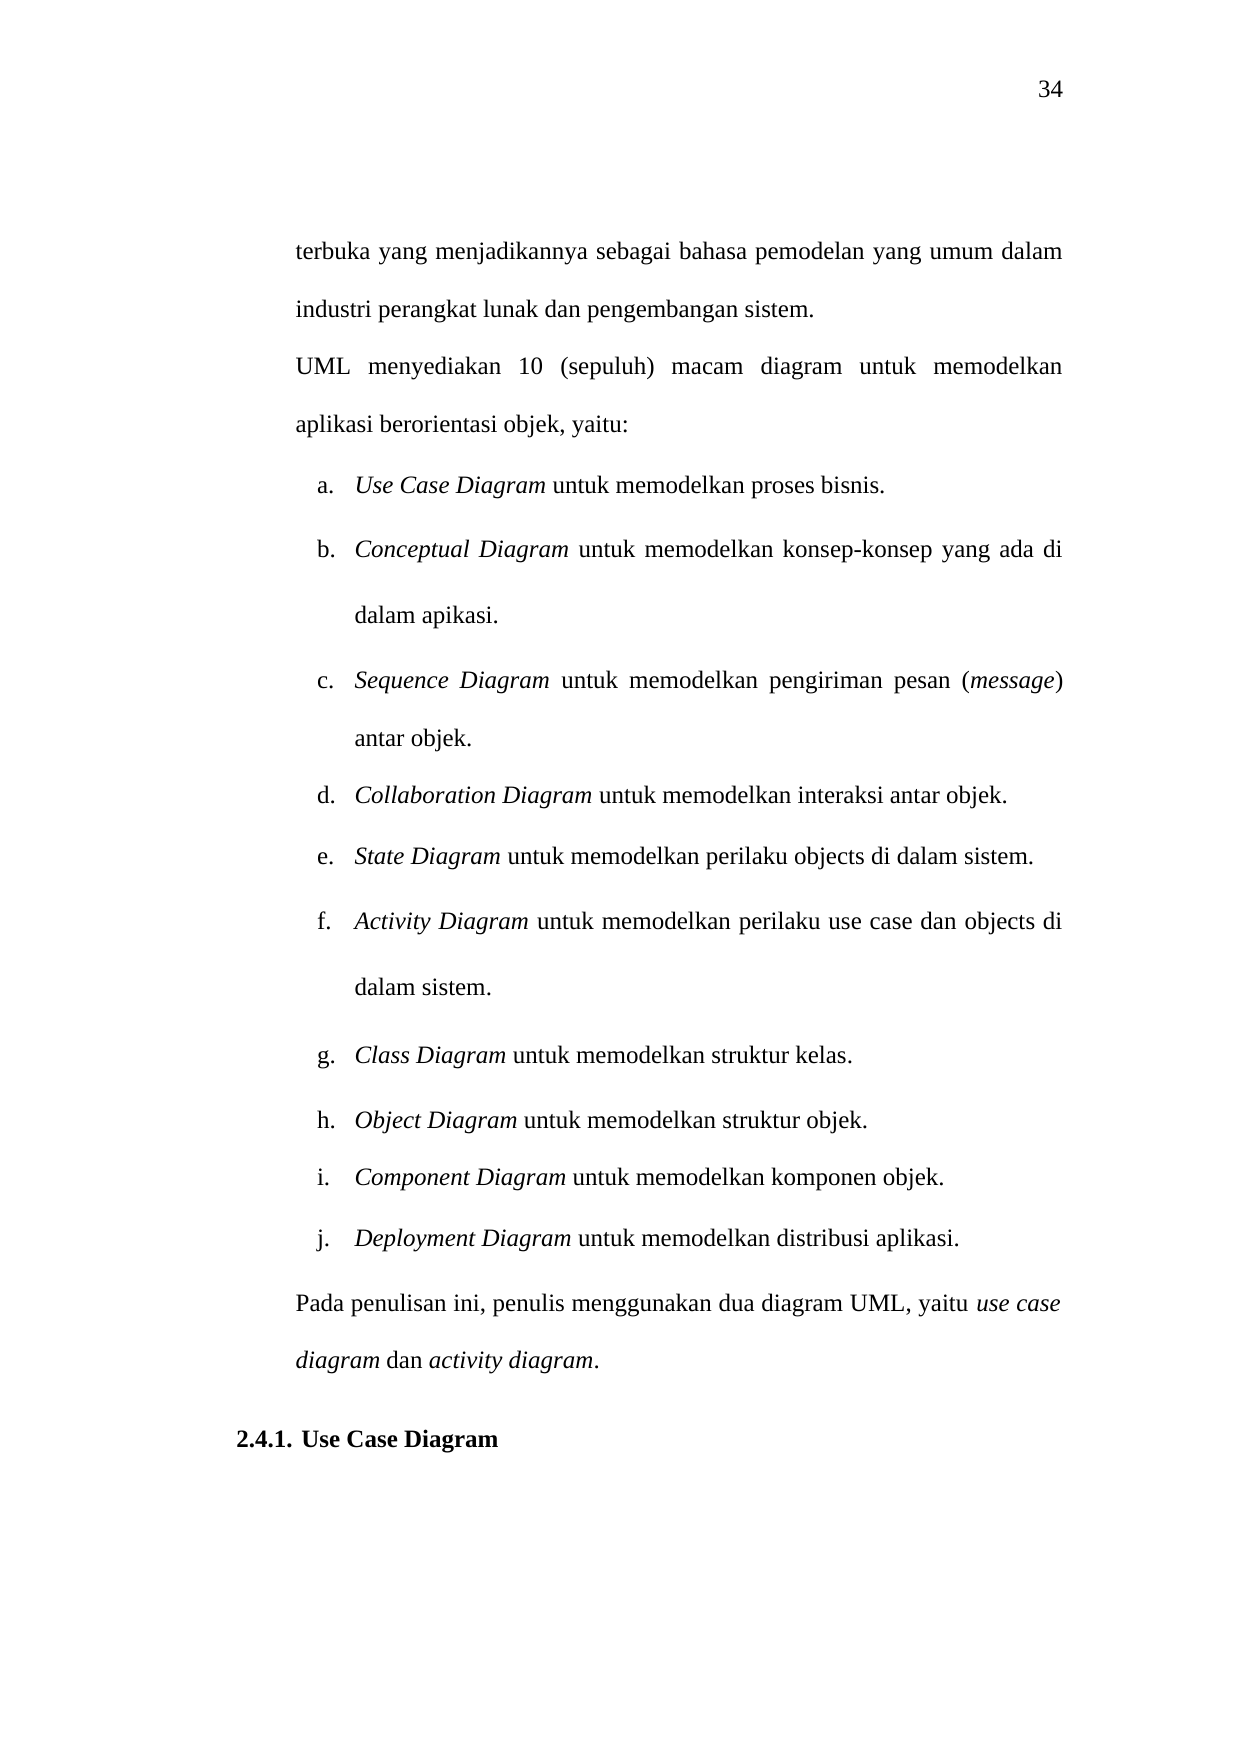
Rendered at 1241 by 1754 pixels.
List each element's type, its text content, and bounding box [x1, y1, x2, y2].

list UML menyediakan 10 (sepuluh) macam diagram untuk memodelkan aplikasi berorientasi objek, yaitu: [295, 351, 1063, 437]
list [295, 236, 1063, 322]
list Component Diagram untuk memodelkan komponen objek. [317, 1162, 1063, 1191]
list Use Case Diagram untuk memodelkan proses bisnis. [317, 466, 1063, 500]
list Collaboration Diagram untuk memodelkan interaksi antar objek. [317, 780, 1063, 809]
list Deployment Diagram untuk memodelkan distribusi aplikasi. [317, 1220, 1063, 1254]
subtitle Use Case Diagram [236, 1424, 1063, 1453]
list Sequence Diagram untuk memodelkan pengiriman pesan (message) antar objek. [317, 665, 1063, 752]
list Activity Diagram untuk memodelkan perilaku use case dan objects di dalam sistem. [317, 906, 1063, 1003]
list State Diagram untuk memodelkan perilaku objects di dalam sistem. [317, 838, 1063, 872]
list Conceptual Diagram untuk memodelkan konsep-konsep yang ada di dalam apikasi. [317, 534, 1063, 631]
list Pada penulisan ini, penulis menggunakan dua diagram UML, yaitu use case diagram dan activity diagram. [295, 1288, 1063, 1374]
list Object Diagram untuk memodelkan struktur objek. [317, 1105, 1063, 1134]
list Class Diagram untuk memodelkan struktur kelas. [317, 1037, 1063, 1071]
